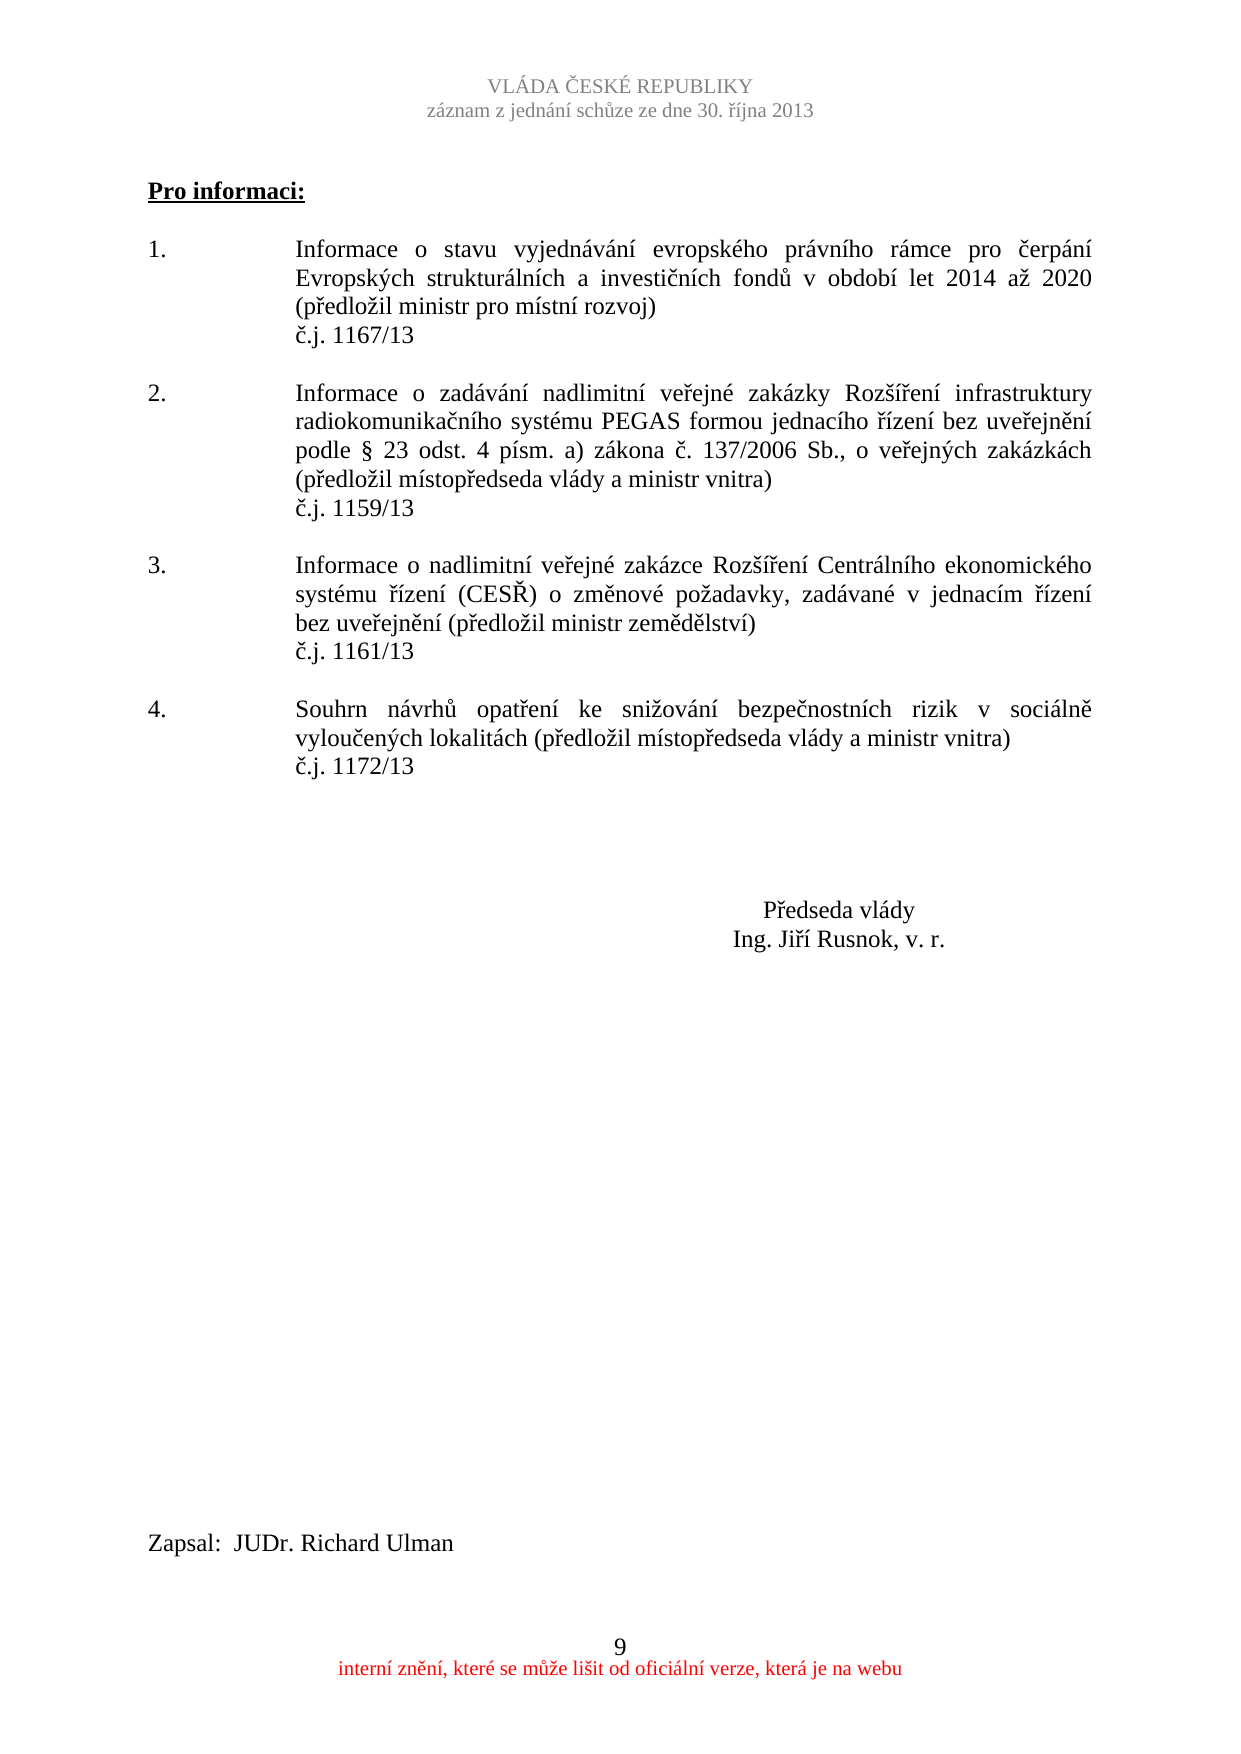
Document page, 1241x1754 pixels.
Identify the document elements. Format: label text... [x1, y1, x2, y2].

text Předseda vlády [616, 895, 1061, 924]
text č.j. 1167/13 [148, 320, 1093, 349]
text Pro informaci: [148, 176, 1093, 205]
text 4. Souhrn návrhů opatření ke snižování bezpečnostních rizik v sociálně vyloučených lokalitách (předložil místopředseda vlády a ministr vnitra) [148, 694, 1093, 751]
text Ing. Jiří Rusnok, v. r. [616, 924, 1061, 953]
text Zapsal: JUDr. Richard Ulman [148, 1528, 1093, 1556]
text č.j. 1172/13 [148, 751, 1093, 780]
text č.j. 1161/13 [148, 636, 1093, 665]
text 3. Informace o nadlimitní veřejné zakázce Rozšíření Centrálního ekonomického systému řízení (CESŘ) o změnové požadavky, zadávané v jednacím řízení bez uveřejnění (předložil ministr zemědělství) [148, 550, 1093, 636]
text 1. Informace o stavu vyjednávání evropského právního rámce pro čerpání Evropských strukturálních a investičních fondů v období let 2014 až 2020 (předložil ministr pro místní rozvoj) [148, 234, 1093, 320]
text 2. Informace o zadávání nadlimitní veřejné zakázky Rozšíření infrastruktury radiokomunikačního systému PEGAS formou jednacího řízení bez uveřejnění podle § 23 odst. 4 písm. a) zákona č. 137/2006 Sb., o veřejných zakázkách (předložil místopředseda vlády a ministr vnitra) [148, 378, 1093, 493]
text č.j. 1159/13 [148, 493, 1093, 521]
